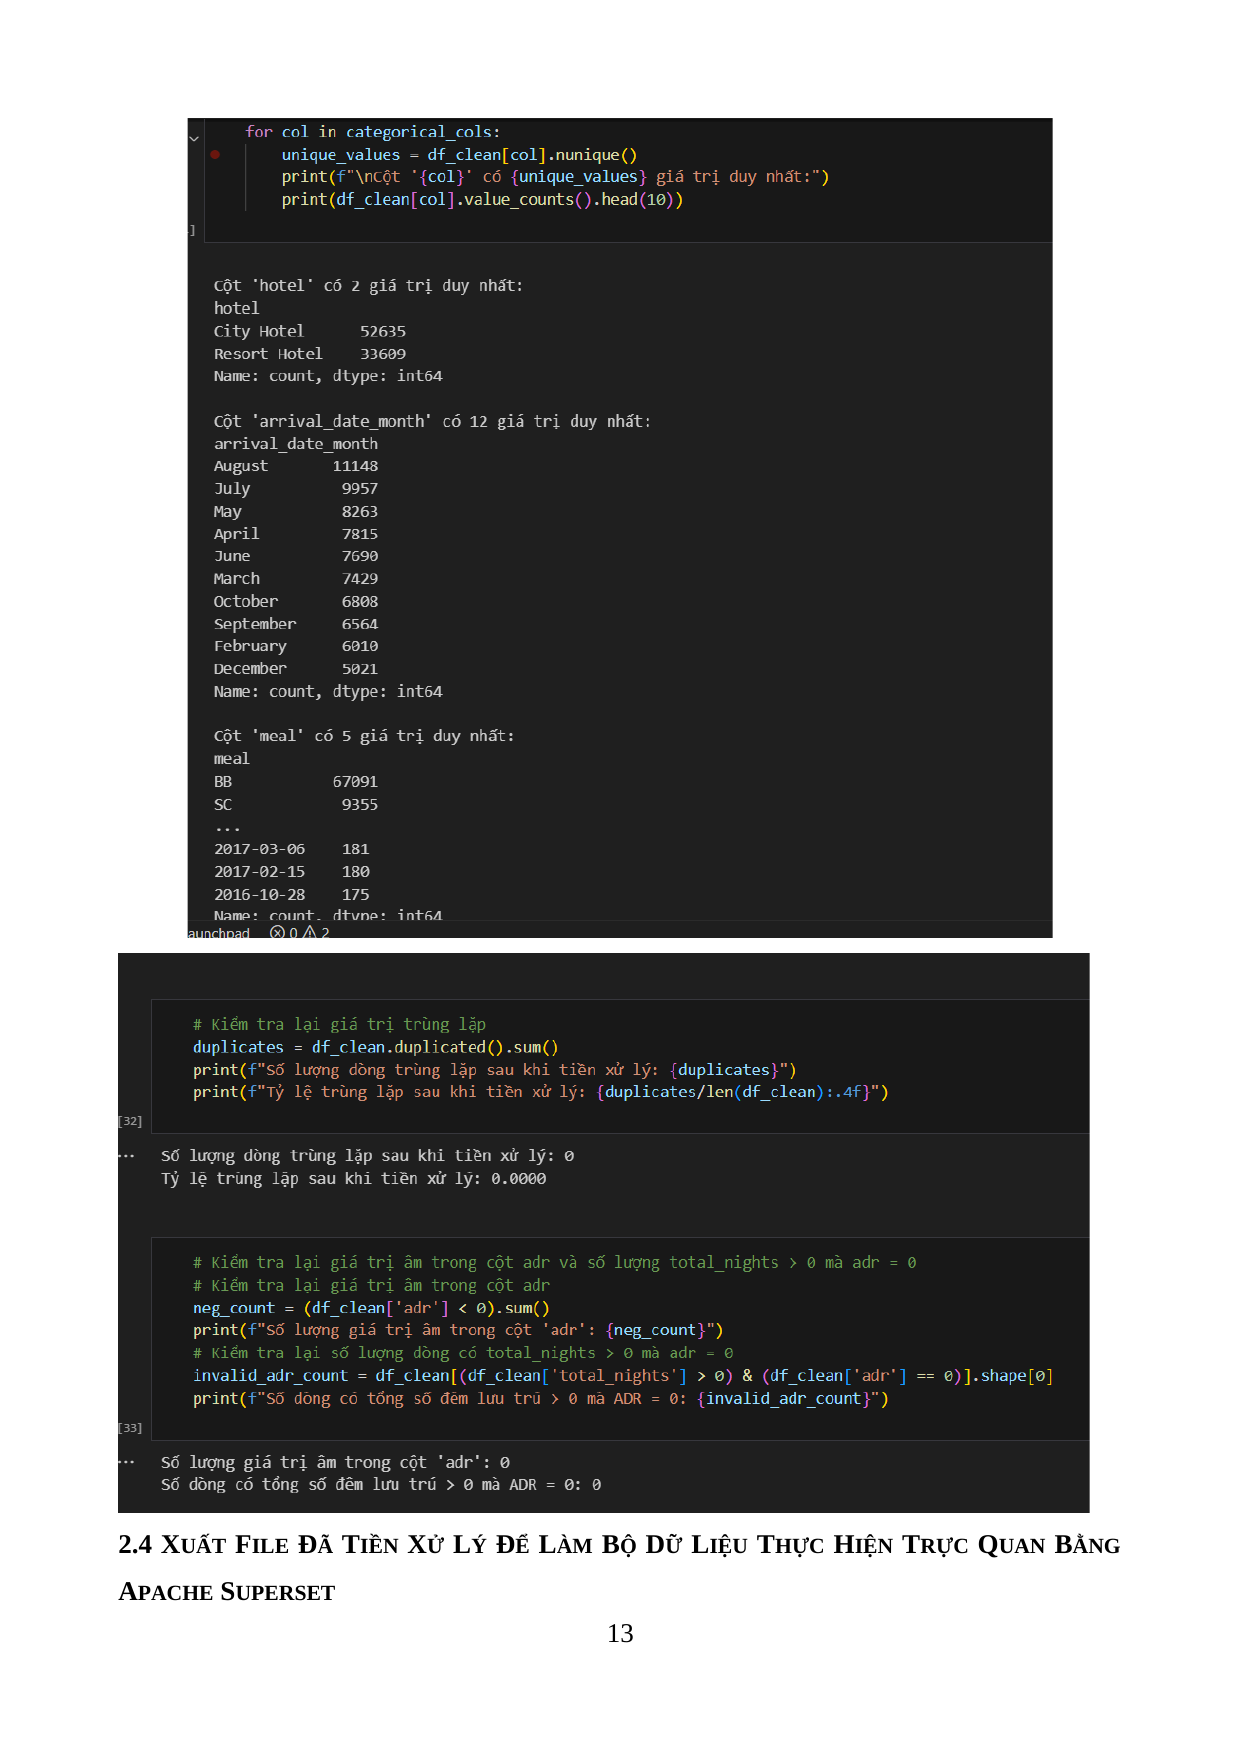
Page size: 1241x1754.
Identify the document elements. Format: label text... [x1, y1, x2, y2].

picture [187, 118, 1053, 938]
picture [118, 953, 1090, 1513]
subtitle 2.4 Xuất File Đã Tiền Xử Lý Để Làm Bộ Dữ Liệu Thực Hiện Trực Quan Bằng Apache Superset [118, 1528, 1122, 1606]
